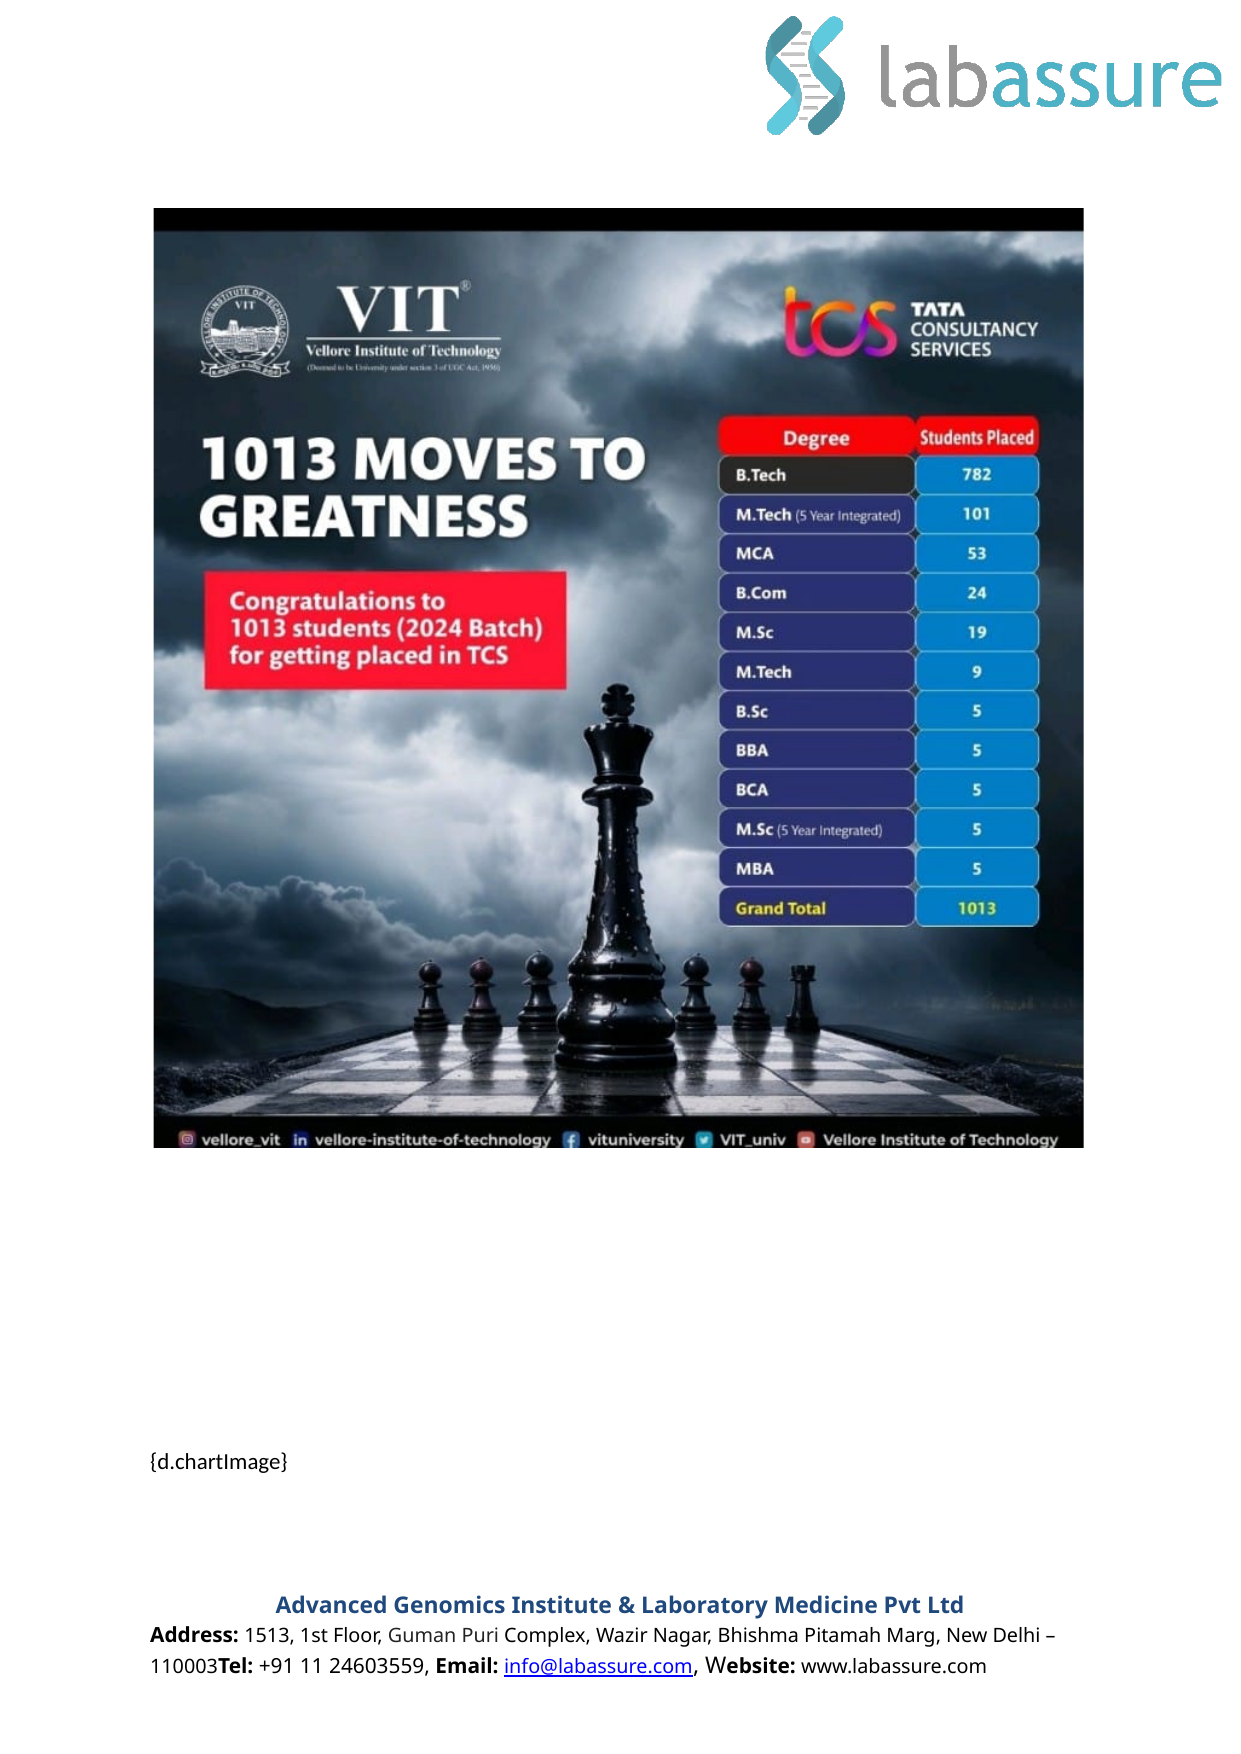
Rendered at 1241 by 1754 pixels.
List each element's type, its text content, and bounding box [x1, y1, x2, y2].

picture [153, 208, 1084, 1148]
text {d.chartImage} [150, 1447, 1090, 1475]
picture [765, 16, 1222, 135]
